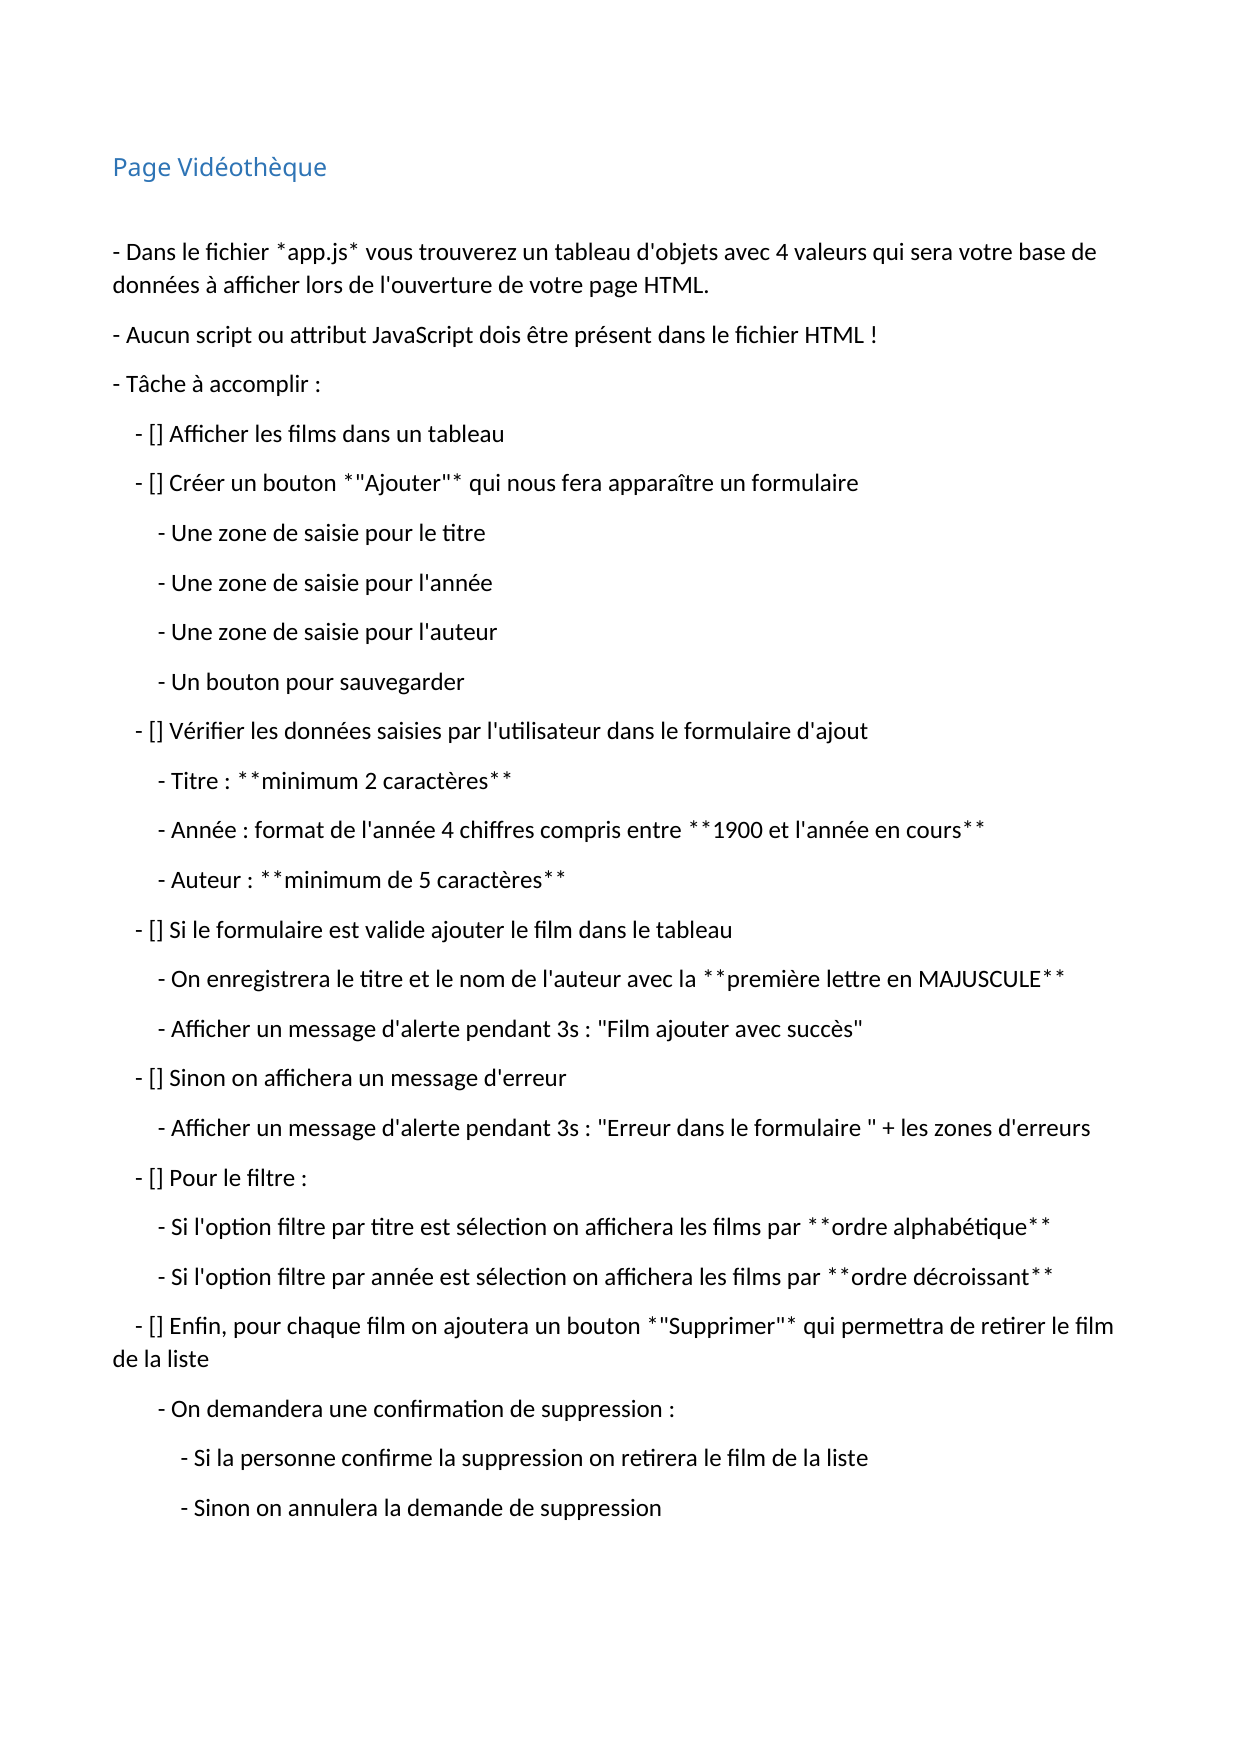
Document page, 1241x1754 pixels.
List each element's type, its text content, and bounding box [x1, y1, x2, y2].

text - On demandera une confirmation de suppression : [112, 1393, 1128, 1423]
text - Un bouton pour sauvegarder [112, 666, 1128, 696]
text - [] Vérifier les données saisies par l'utilisateur dans le formulaire d'ajout [112, 716, 1128, 746]
text - Auteur : **minimum de 5 caractères** [112, 864, 1128, 895]
text - Une zone de saisie pour le titre [112, 517, 1128, 548]
text - Une zone de saisie pour l'année [112, 567, 1128, 597]
text - Dans le fichier *app.js* vous trouverez un tableau d'objets avec 4 valeurs qui sera votre base de données à afficher lors de l'ouverture de votre page HTML. [112, 236, 1128, 300]
text - Année : format de l'année 4 chiffres compris entre **1900 et l'année en cours** [112, 815, 1128, 845]
text - [] Pour le filtre : [112, 1162, 1128, 1192]
text - Aucun script ou attribut JavaScript dois être présent dans le fichier HTML ! [112, 319, 1128, 349]
text - [] Si le formulaire est valide ajouter le film dans le tableau [112, 914, 1128, 944]
text - [] Afficher les films dans un tableau [112, 418, 1128, 448]
subtitle Page Vidéothèque [112, 150, 1128, 184]
text - Afficher un message d'alerte pendant 3s : "Film ajouter avec succès" [112, 1013, 1128, 1043]
text - Une zone de saisie pour l'auteur [112, 616, 1128, 647]
text - [] Créer un bouton *"Ajouter"* qui nous fera apparaître un formulaire [112, 468, 1128, 498]
text - Si l'option filtre par année est sélection on affichera les films par **ordre décroissant** [112, 1261, 1128, 1291]
text - [] Sinon on affichera un message d'erreur [112, 1063, 1128, 1093]
text - Si la personne confirme la suppression on retirera le film de la liste [112, 1443, 1128, 1473]
text - Tâche à accomplir : [112, 368, 1128, 399]
text - Titre : **minimum 2 caractères** [112, 765, 1128, 796]
text - Si l'option filtre par titre est sélection on affichera les films par **ordre alphabétique** [112, 1211, 1128, 1242]
text - Afficher un message d'alerte pendant 3s : "Erreur dans le formulaire " + les zones d'erreurs [112, 1112, 1128, 1143]
text - On enregistrera le titre et le nom de l'auteur avec la **première lettre en MAJUSCULE** [112, 963, 1128, 994]
text - [] Enfin, pour chaque film on ajoutera un bouton *"Supprimer"* qui permettra de retirer le film de la liste [112, 1311, 1128, 1374]
text - Sinon on annulera la demande de suppression [112, 1492, 1128, 1523]
